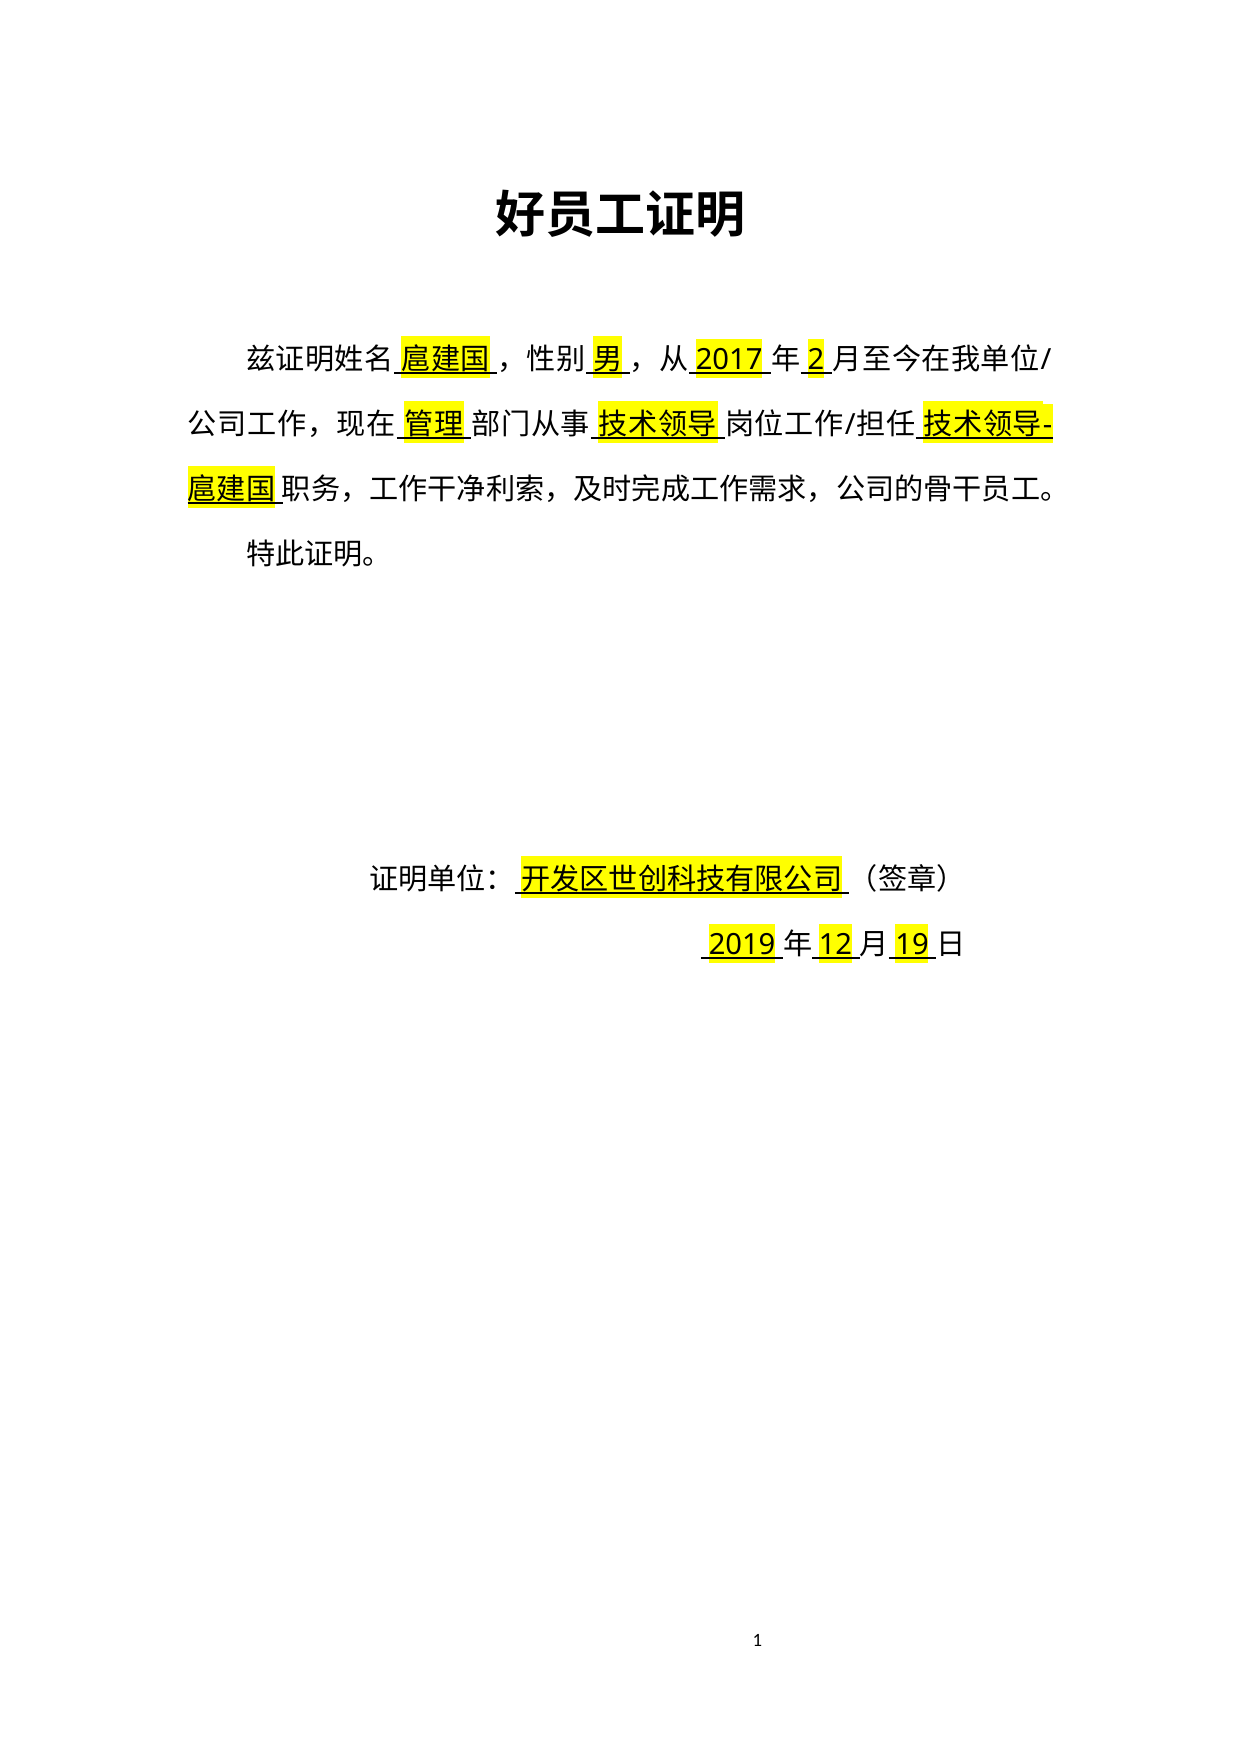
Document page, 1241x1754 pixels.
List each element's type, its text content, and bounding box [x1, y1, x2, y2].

text 2019 年 12 月 19 日 [187, 909, 965, 974]
text 兹证明姓名 扈建国 ，性别 男 ，从 2017 年 2 月至今在我单位/公司工作，现在 管理 部门从事 技术领导 岗位工作/担任 技术领导-扈建国 职务，工作干净利索，及时完成工作需求，公司的骨干员工。 [187, 324, 1053, 519]
text 特此证明。 [187, 519, 1053, 584]
text 证明单位： 开发区世创科技有限公司 （签章） [187, 844, 965, 909]
text 好员工证明 [187, 162, 1053, 259]
